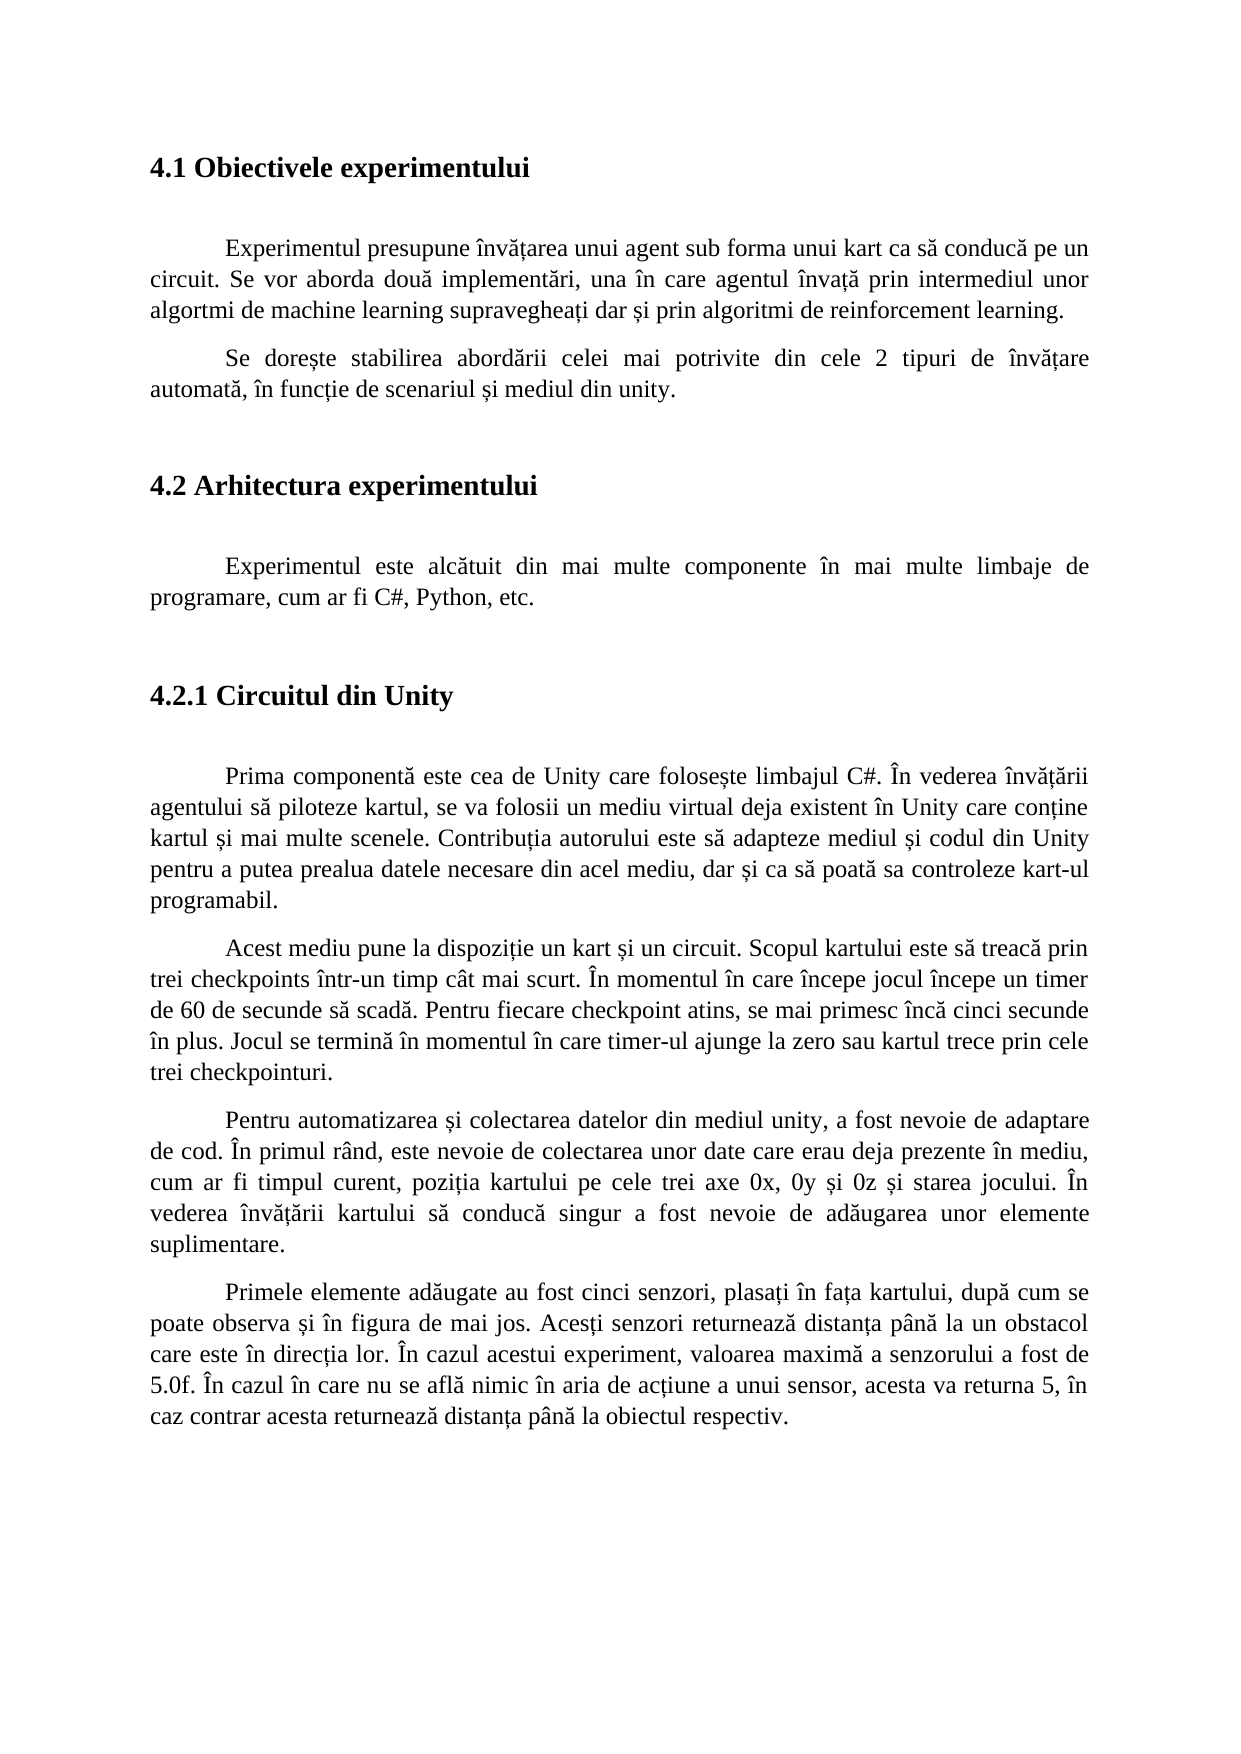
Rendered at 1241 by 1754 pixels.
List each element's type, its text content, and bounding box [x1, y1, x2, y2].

text Experimentul este alcătuit din mai multe componente în mai multe limbaje de programare, cum ar fi C#, Python, etc. [150, 551, 1090, 611]
subtitle 4.2.1 Circuitul din Unity [150, 678, 1090, 711]
text Pentru automatizarea și colectarea datelor din mediul unity, a fost nevoie de adaptare de cod. În primul rând, este nevoie de colectarea unor date care erau deja prezente în mediu, cum ar fi timpul curent, poziția kartului pe cele trei axe 0x, 0y și 0z și starea jocului. În vederea învățării kartului să conducă singur a fost nevoie de adăugarea unor elemente suplimentare. [150, 1105, 1090, 1258]
subtitle 4.2 Arhitectura experimentului [150, 468, 1090, 502]
text Experimentul presupune învățarea unui agent sub forma unui kart ca să conducă pe un circuit. Se vor aborda două implementări, una în care agentul învață prin intermediul unor algortmi de machine learning supravegheați dar și prin algoritmi de reinforcement learning. [150, 233, 1090, 324]
subtitle 4.1 Obiectivele experimentului [150, 150, 1090, 183]
text Se dorește stabilirea abordării celei mai potrivite din cele 2 tipuri de învățare automată, în funcție de scenariul și mediul din unity. [150, 343, 1090, 403]
text Primele elemente adăugate au fost cinci senzori, plasați în fața kartului, după cum se poate observa și în figura de mai jos. Acesți senzori returnează distanța până la un obstacol care este în direcția lor. În cazul acestui experiment, valoarea maximă a senzorului a fost de 5.0f. În cazul în care nu se află nimic în aria de acțiune a unui sensor, acesta va returna 5, în caz contrar acesta returnează distanța până la obiectul respectiv. [150, 1277, 1090, 1429]
text Prima componentă este cea de Unity care folosește limbajul C#. În vederea învățării agentului să piloteze kartul, se va folosii un mediu virtual deja existent în Unity care conține kartul și mai multe scenele. Contribuția autorului este să adapteze mediul și codul din Unity pentru a putea prealua datele necesare din acel mediu, dar și ca să poată sa controleze kart-ul programabil. [150, 761, 1090, 914]
text Acest mediu pune la dispoziție un kart și un circuit. Scopul kartului este să treacă prin trei checkpoints într-un timp cât mai scurt. În momentul în care începe jocul începe un timer de 60 de secunde să scadă. Pentru fiecare checkpoint atins, se mai primesc încă cinci secunde în plus. Jocul se termină în momentul în care timer-ul ajunge la zero sau kartul trece prin cele trei checkpointuri. [150, 933, 1090, 1086]
